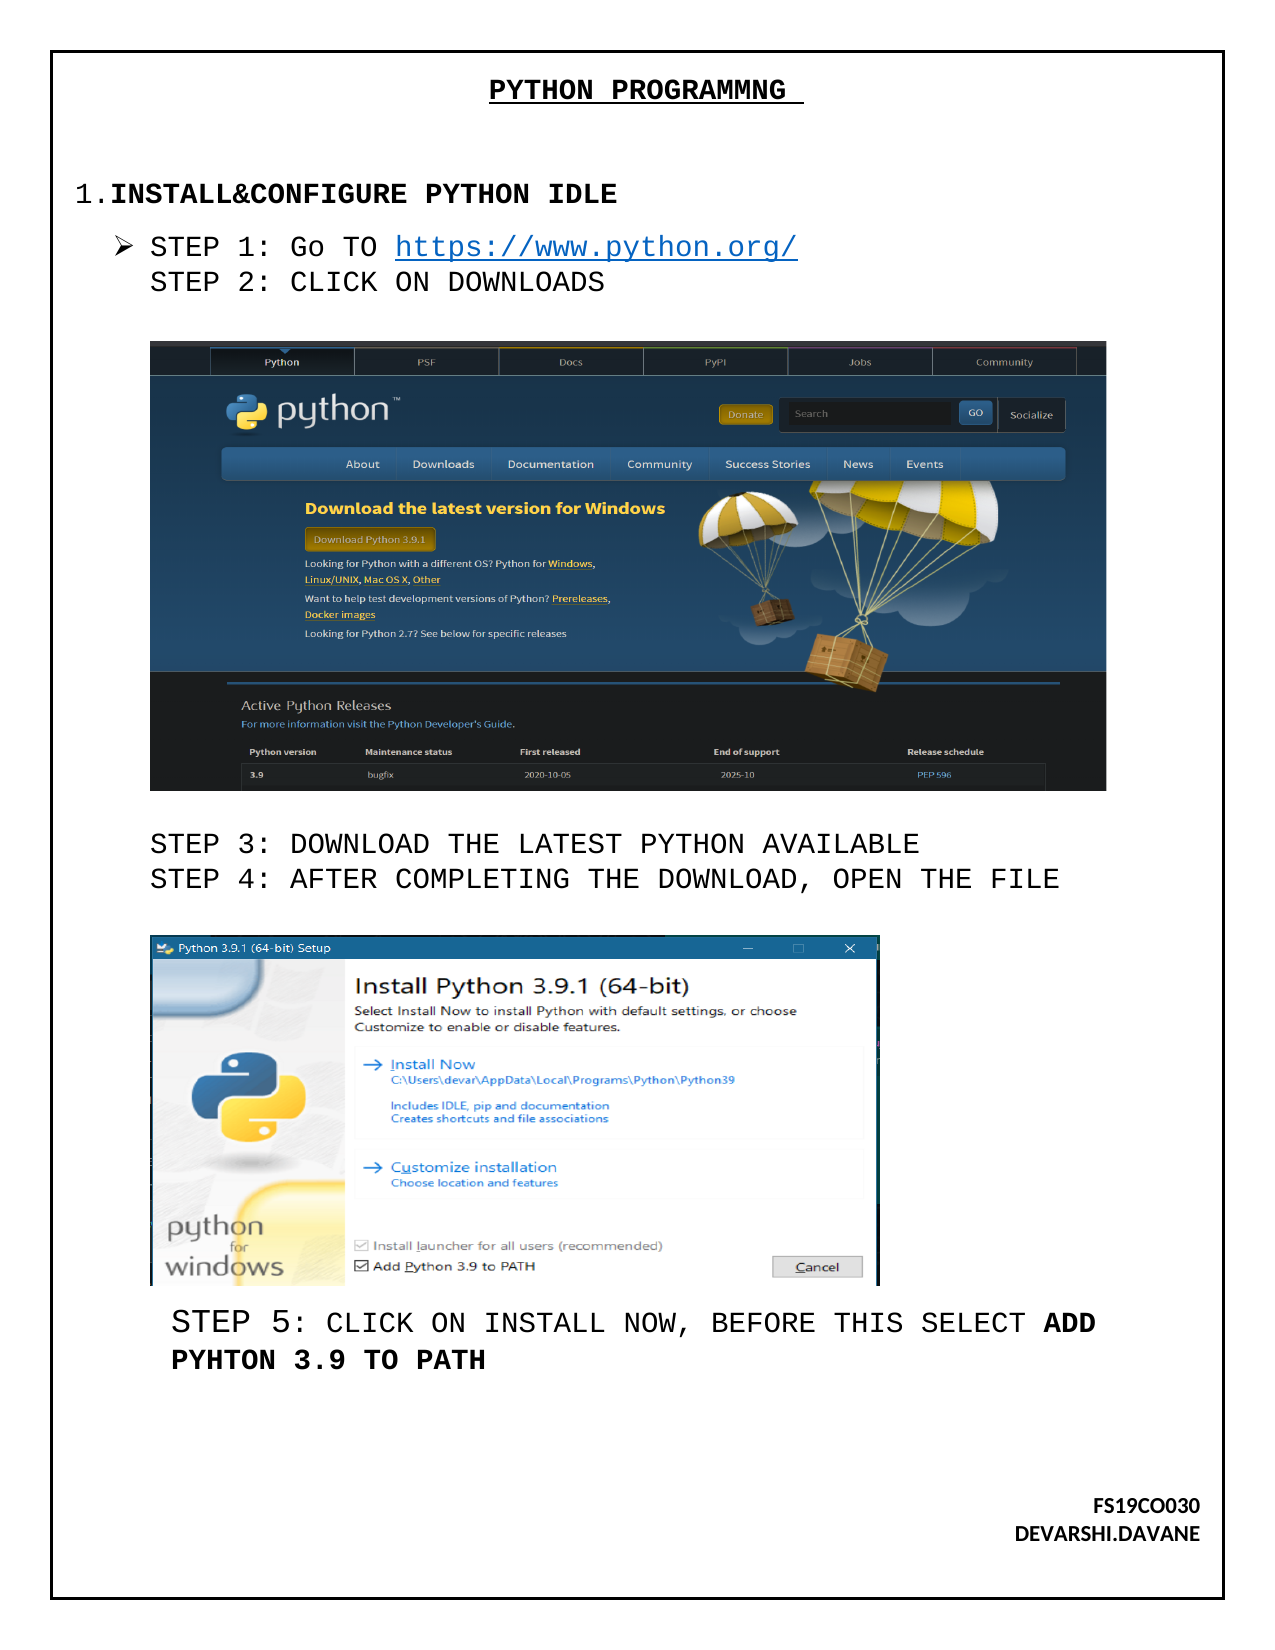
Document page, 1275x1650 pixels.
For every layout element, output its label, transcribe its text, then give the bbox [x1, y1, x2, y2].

text STEP 5: CLICK ON INSTALL NOW, BEFORE THIS SELECT ADD PYHTON 3.9 TO PATH [171, 1304, 1200, 1378]
list STEP 2: CLICK ON DOWNLOADS [150, 267, 1200, 301]
picture [150, 935, 880, 1286]
list STEP 4: AFTER COMPLETING THE DOWNLOAD, OPEN THE FILE [150, 864, 1200, 897]
list STEP 3: DOWNLOAD THE LATEST PYTHON AVAILABLE [150, 829, 1200, 862]
text PYTHON PROGRAMMNG [75, 75, 1200, 108]
picture [150, 341, 1107, 791]
text 1.INSTALL&CONFIGURE PYTHON IDLE [75, 179, 1200, 213]
list STEP 1: Go TO https://www.python.org/ [112, 232, 1200, 265]
